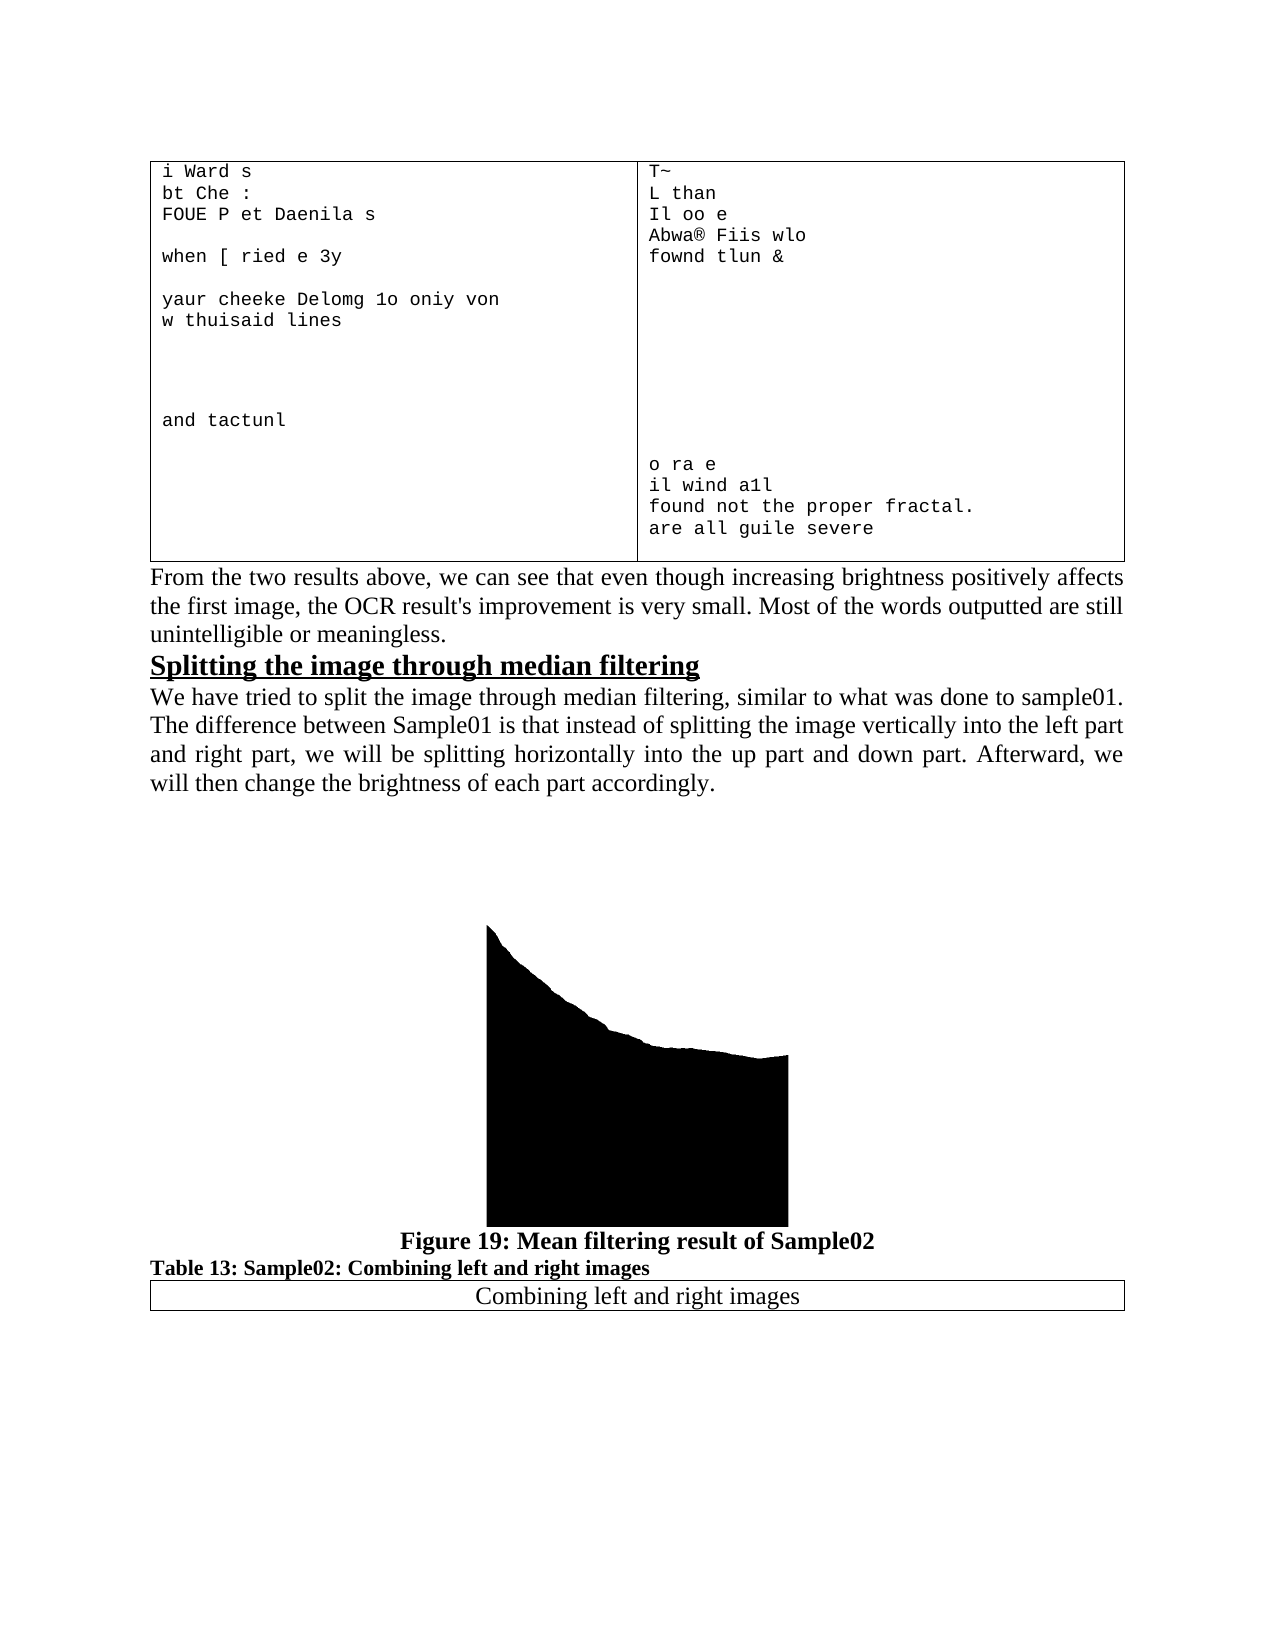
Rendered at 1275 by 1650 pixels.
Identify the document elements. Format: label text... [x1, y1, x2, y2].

table_cell Nennet G T~ L than Il oo e Abwa® Fiis wlo fownd tlun & o ra e il wind a1l found not the proper fractal. are all guile severe [638, 162, 1124, 561]
table_cell Sonnet lon 1o Odenr Bt v i Ward s bt Che : FOUE P et Daenila s when [ ried e 3y yaur cheeke Delomg 1o oniy von w thuisaid lines and tactunl [151, 162, 637, 561]
text Splitting the image through median filtering [150, 648, 1125, 682]
text Figure 19: Mean filtering result of Sample02 [150, 1226, 1125, 1255]
text Table 13: Sample02: Combining left and right images [150, 1255, 1125, 1280]
table_header Combining left and right images [151, 1281, 1124, 1310]
text From the two results above, we can see that even though increasing brightness positively affects the first image, the OCR result's improvement is very small. Most of the words outputted are still unintelligible or meaningless. [150, 562, 1125, 648]
text We have tried to split the image through median filtering, similar to what was done to sample01. The difference between Sample01 is that instead of splitting the image vertically into the left part and right part, we will be splitting horizontally into the up part and down part. Afterward, we will then change the brightness of each part accordingly. [150, 682, 1125, 797]
